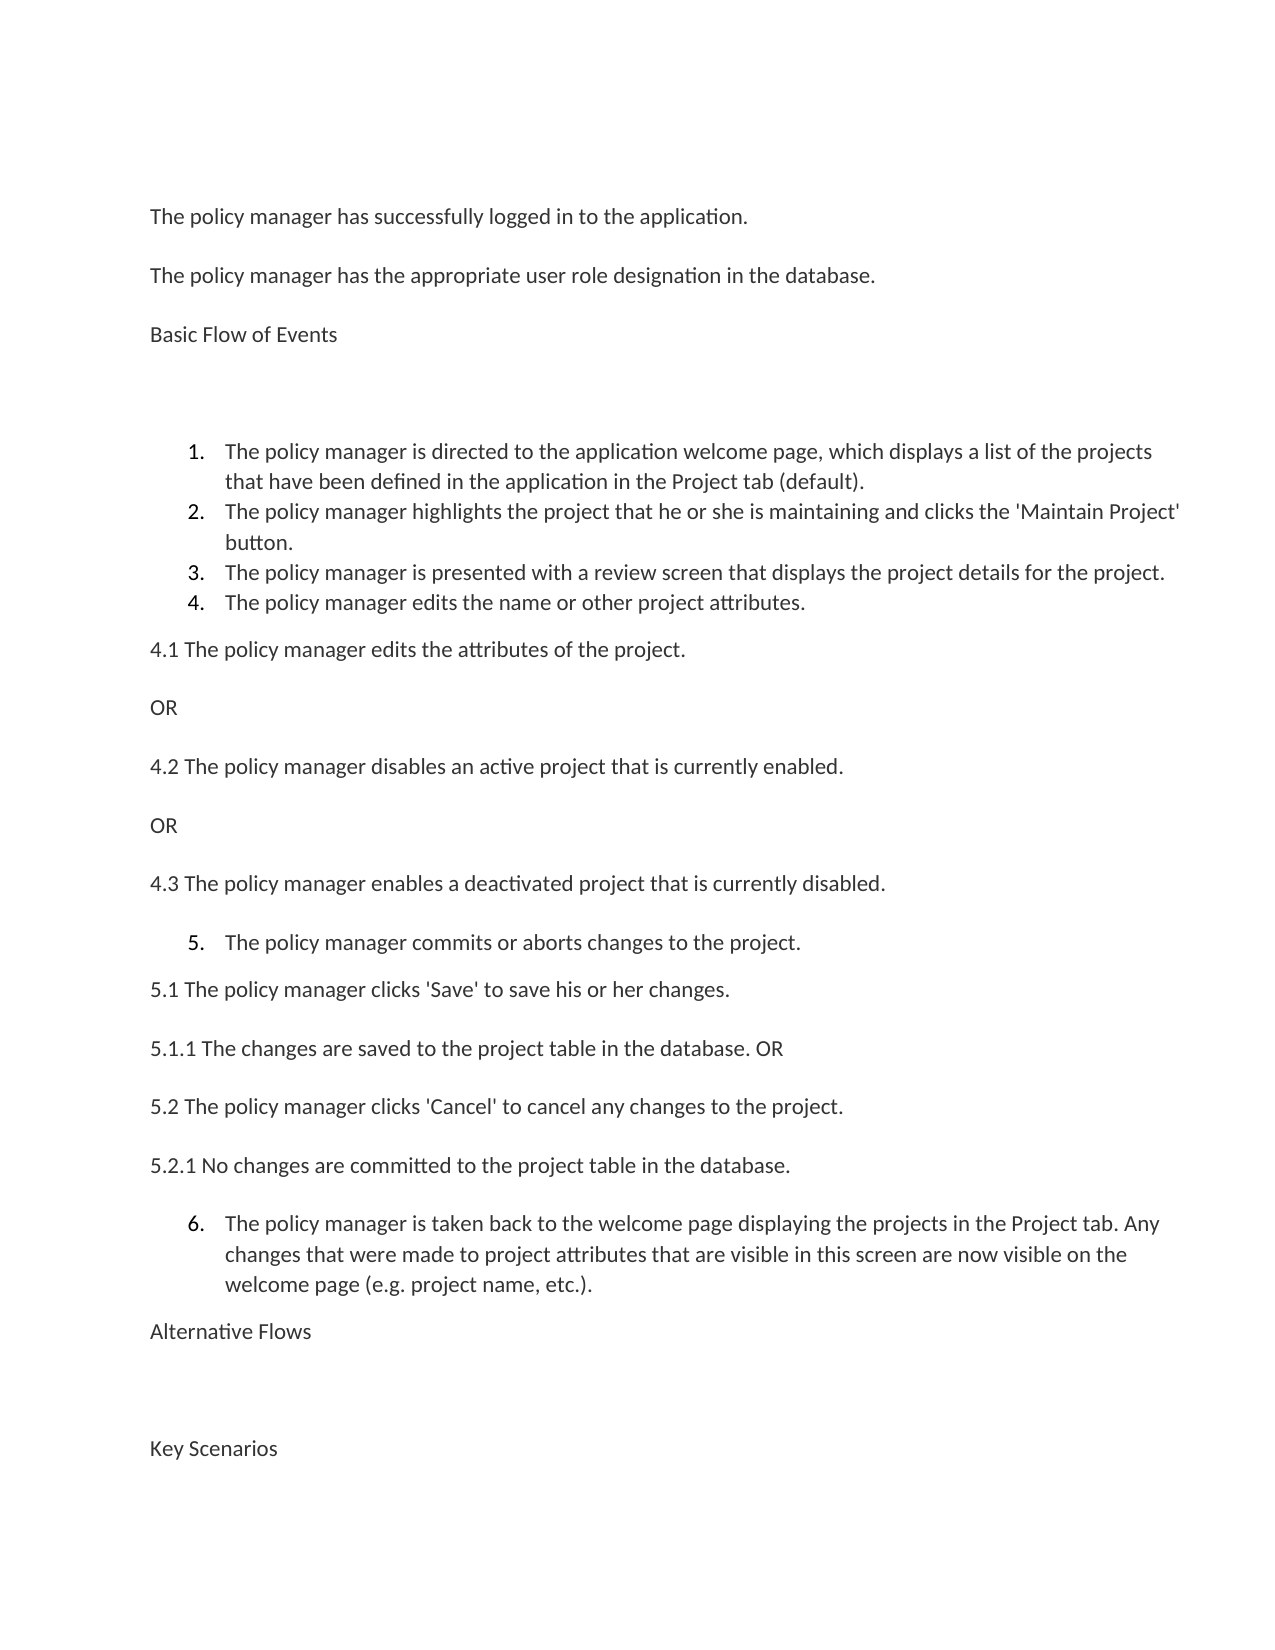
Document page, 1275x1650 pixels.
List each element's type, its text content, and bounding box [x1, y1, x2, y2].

text The policy manager has the appropriate user role designation in the database. [150, 261, 1192, 289]
text 4.2 The policy manager disables an active project that is currently enabled. [150, 752, 1192, 780]
text The policy manager has successfully logged in to the application. [150, 202, 1192, 230]
text Alternative Flows [150, 1317, 1192, 1345]
text 4.1 The policy manager edits the attributes of the project. [150, 635, 1192, 663]
text Key Scenarios [150, 1434, 1192, 1462]
list The policy manager is taken back to the welcome page displaying the projects in the Project tab. Any changes that were made to project attributes that are visible in this screen are now visible on the welcome page (e.g. project name, etc.). [187, 1209, 1192, 1298]
list The policy manager is presented with a review screen that displays the project details for the project. [187, 558, 1192, 586]
text 5.2 The policy manager clicks 'Cancel' to cancel any changes to the project. [150, 1092, 1192, 1120]
text 5.1 The policy manager clicks 'Save' to save his or her changes. [150, 975, 1192, 1003]
text 5.2.1 No changes are committed to the project table in the database. [150, 1151, 1192, 1179]
text Basic Flow of Events [150, 320, 1192, 348]
list The policy manager edits the name or other project attributes. [187, 588, 1192, 616]
list The policy manager commits or aborts changes to the project. [187, 928, 1192, 956]
text OR [150, 693, 1192, 722]
list The policy manager is directed to the application welcome page, which displays a list of the projects that have been defined in the application in the Project tab (default). [187, 437, 1192, 495]
text 5.1.1 The changes are saved to the project table in the database. OR [150, 1034, 1192, 1062]
text 4.3 The policy manager enables a deactivated project that is currently disabled. [150, 869, 1192, 897]
list The policy manager highlights the project that he or she is maintaining and clicks the 'Maintain Project' button. [187, 497, 1192, 556]
text OR [150, 811, 1192, 839]
